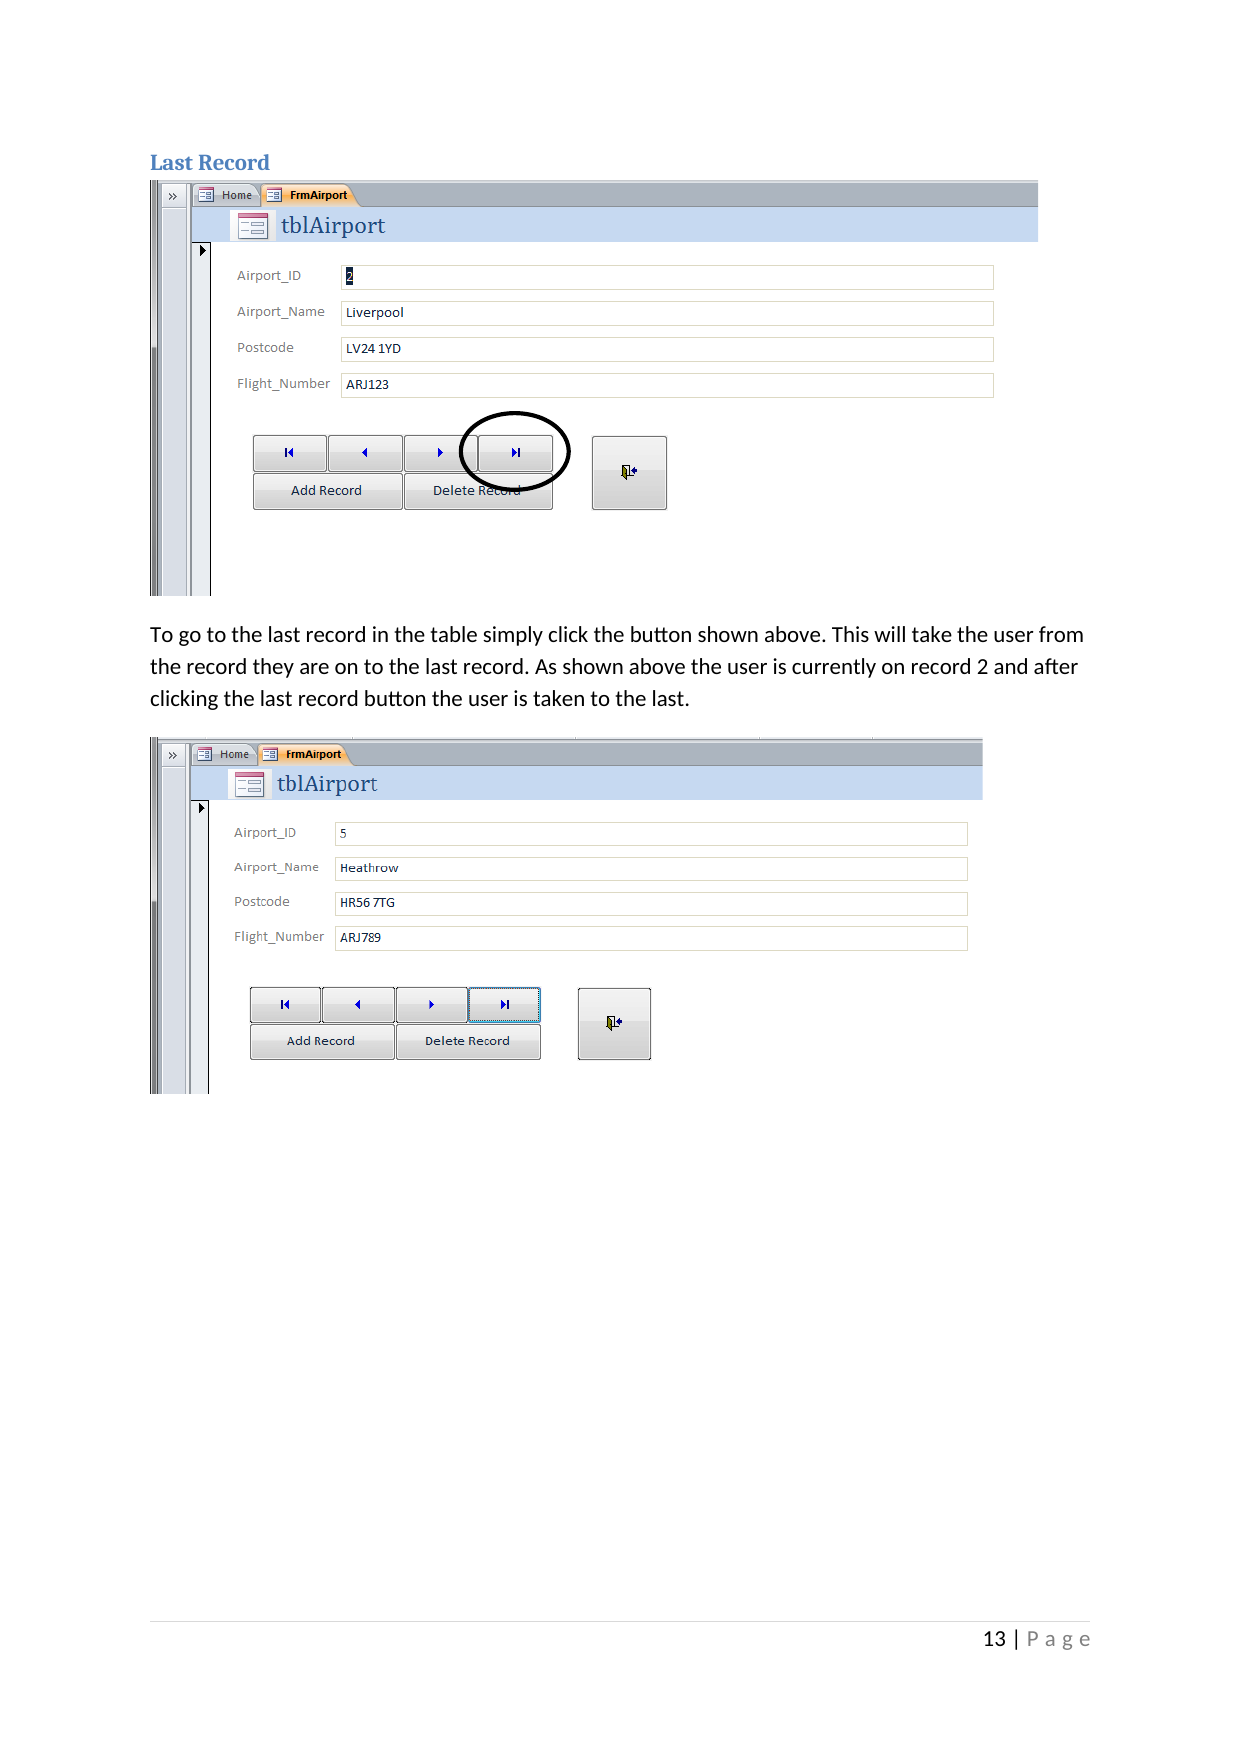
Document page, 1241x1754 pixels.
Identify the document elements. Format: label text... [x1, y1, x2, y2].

subtitle Last Record [150, 150, 1090, 176]
text To go to the last record in the table simply click the button shown above. This will take the user from the record they are on to the last record. As shown above the user is currently on record 2 and after clicking the last record button the user is taken to the last. [150, 620, 1090, 713]
picture [150, 737, 983, 1094]
picture [150, 180, 1039, 596]
